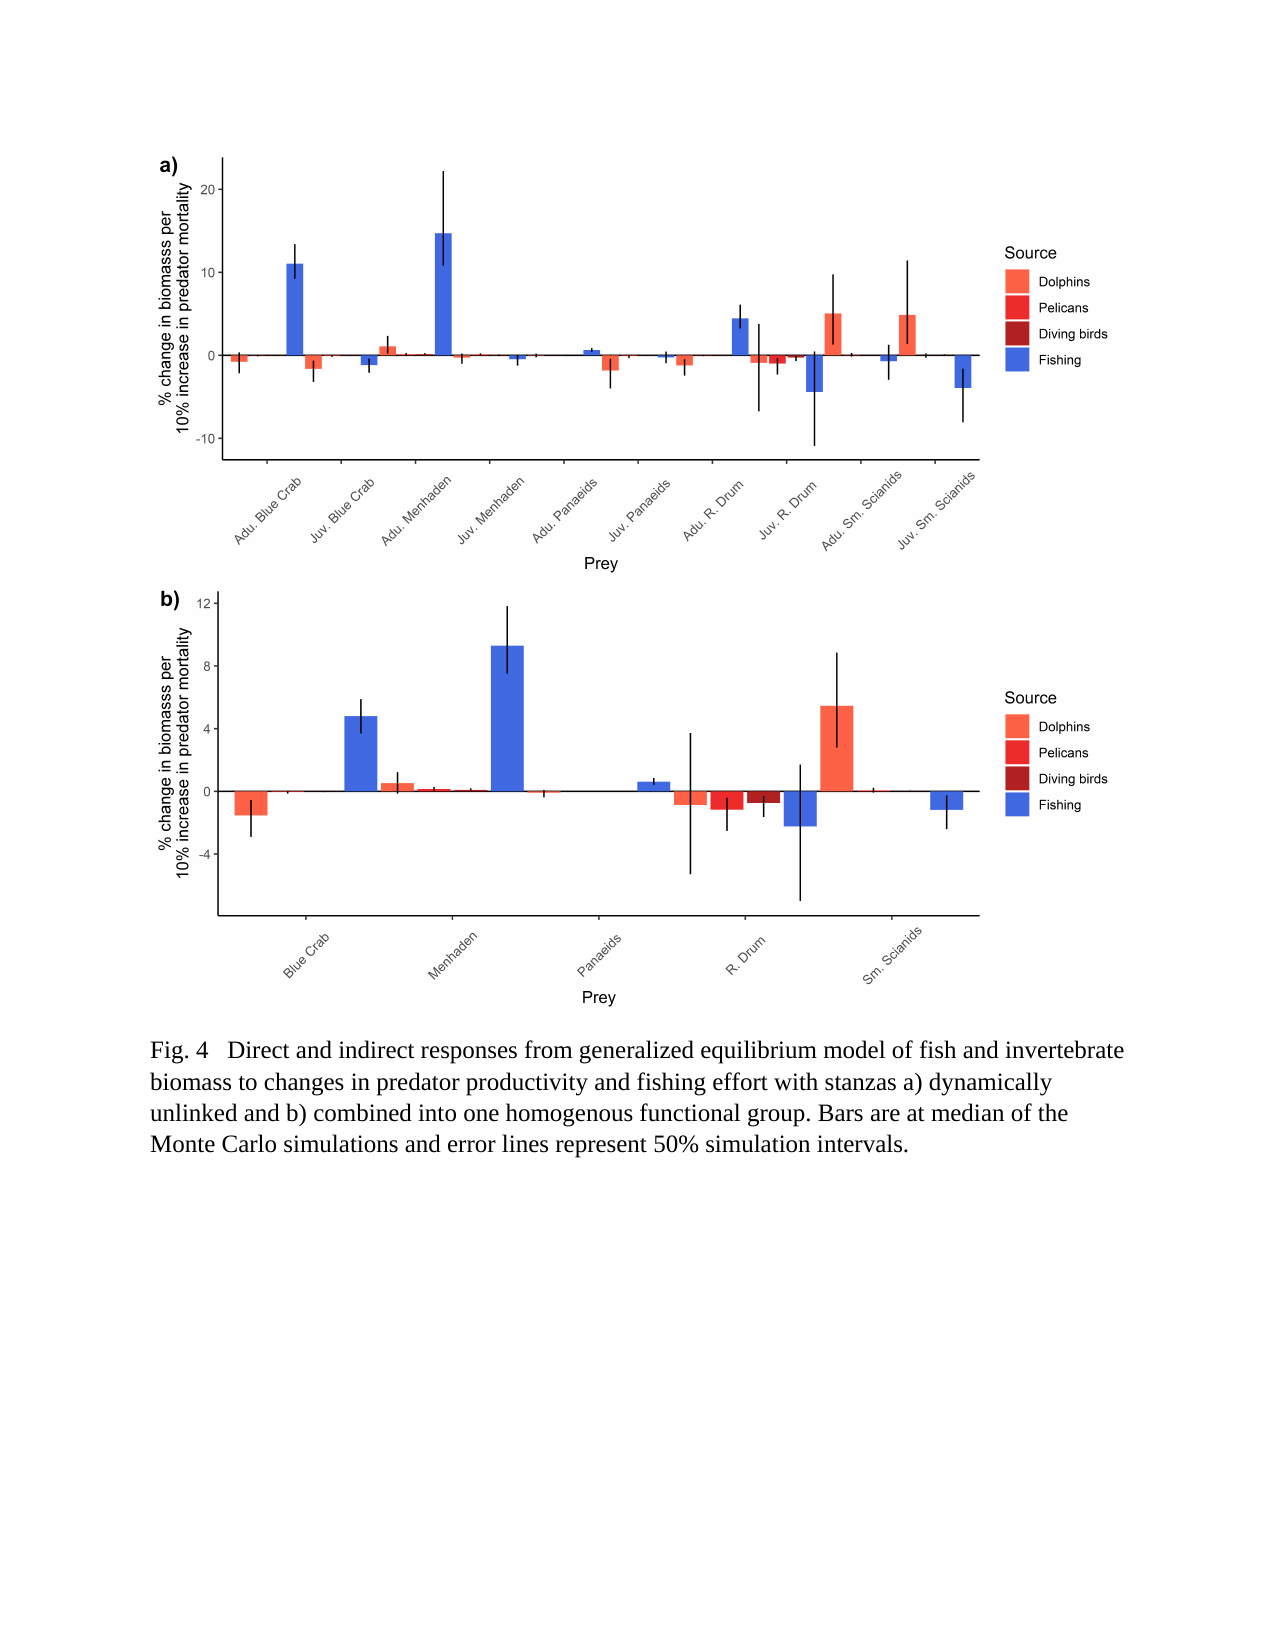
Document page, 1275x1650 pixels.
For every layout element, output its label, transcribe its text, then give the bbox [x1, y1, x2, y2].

text Fig. 4 Direct and indirect responses from generalized equilibrium model of fish and invertebrate biomass to changes in predator productivity and fishing effort with stanzas a) dynamically unlinked and b) combined into one homogenous functional group. Bars are at median of the Monte Carlo simulations and error lines represent 50% simulation intervals. [150, 1036, 1125, 1157]
